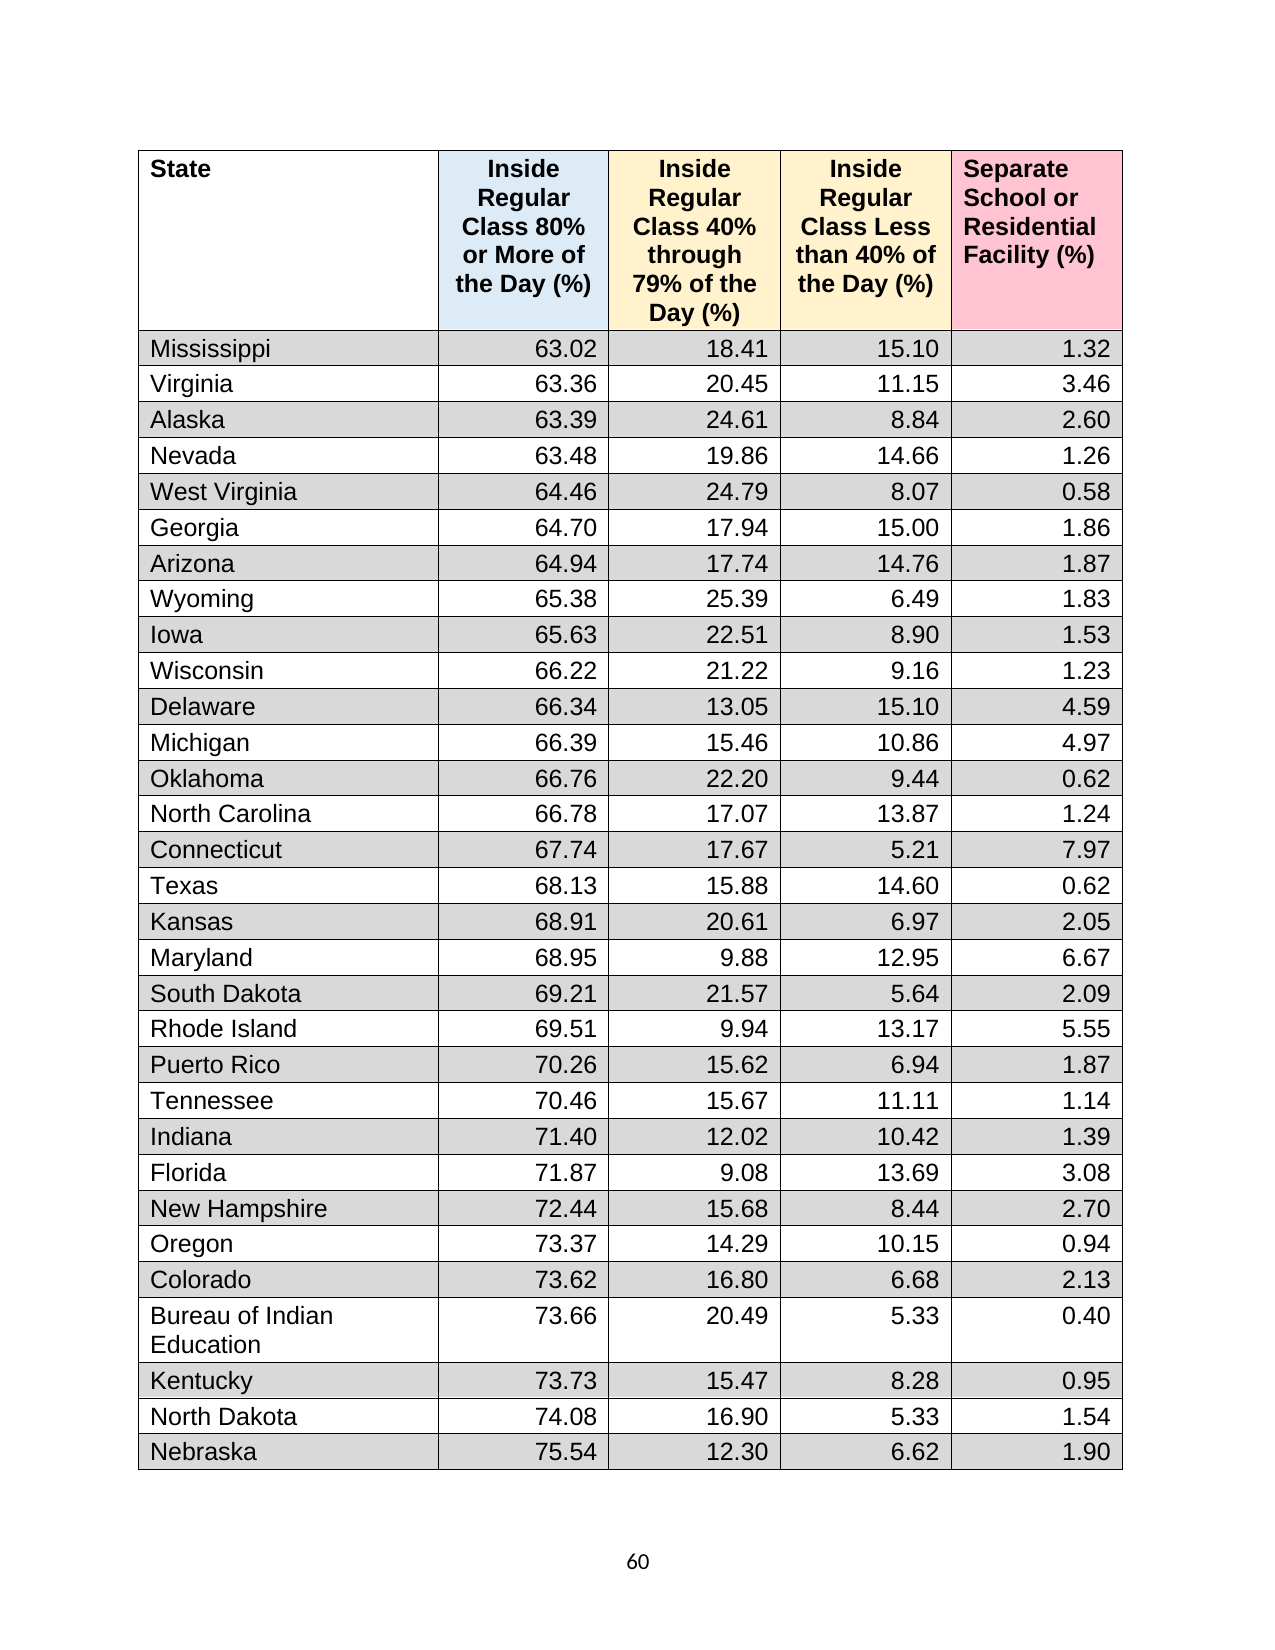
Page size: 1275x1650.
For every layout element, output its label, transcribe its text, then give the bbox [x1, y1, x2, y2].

table_cell 65.38 [439, 581, 608, 616]
table_cell Delaware [139, 689, 438, 724]
table_cell Connecticut [139, 832, 438, 867]
table_cell 17.74 [609, 546, 780, 580]
table_cell 19.86 [609, 438, 780, 473]
table_cell Georgia [139, 510, 438, 544]
table_cell 0.94 [952, 1226, 1122, 1261]
table_cell 14.60 [781, 868, 951, 903]
table_cell 22.20 [609, 761, 780, 795]
table_cell 66.34 [439, 689, 608, 724]
table_header Inside Regular Class 40% through 79% of the Day (%) [609, 151, 780, 329]
table_cell 1.87 [952, 546, 1122, 580]
table_cell 6.94 [781, 1047, 951, 1082]
table_cell 11.11 [781, 1083, 951, 1118]
table_cell 5.21 [781, 832, 951, 867]
table_cell North Dakota [139, 1399, 438, 1433]
table_cell 25.39 [609, 581, 780, 616]
table_cell 69.21 [439, 976, 608, 1010]
table_cell West Virginia [139, 474, 438, 509]
table_cell 7.97 [952, 832, 1122, 867]
table_cell Tennessee [139, 1083, 438, 1118]
table_cell 9.94 [609, 1011, 780, 1046]
table_cell 75.54 [439, 1434, 608, 1469]
table_cell 12.02 [609, 1119, 780, 1154]
table_cell 8.28 [781, 1363, 951, 1397]
table_cell 5.55 [952, 1011, 1122, 1046]
table_cell 13.87 [781, 796, 951, 831]
table_cell Oklahoma [139, 761, 438, 795]
table_cell 6.97 [781, 904, 951, 939]
table_cell 1.86 [952, 510, 1122, 544]
table_cell 20.45 [609, 366, 780, 401]
table_header Separate School or Residential Facility (%) [952, 151, 1122, 329]
table_cell Michigan [139, 725, 438, 759]
table_cell 68.13 [439, 868, 608, 903]
table_cell 13.05 [609, 689, 780, 724]
table_cell 22.51 [609, 617, 780, 652]
table_cell 9.08 [609, 1155, 780, 1189]
table_cell 24.79 [609, 474, 780, 509]
table_cell 13.69 [781, 1155, 951, 1189]
table_cell 64.94 [439, 546, 608, 580]
table_cell 4.97 [952, 725, 1122, 759]
table_cell Nebraska [139, 1434, 438, 1469]
table_cell 15.47 [609, 1363, 780, 1397]
table_cell 14.76 [781, 546, 951, 580]
table_cell 0.62 [952, 761, 1122, 795]
table_cell 15.68 [609, 1191, 780, 1225]
table_cell Maryland [139, 940, 438, 974]
table_cell 0.58 [952, 474, 1122, 509]
table_cell 13.17 [781, 1011, 951, 1046]
table_cell 10.15 [781, 1226, 951, 1261]
table_cell 10.86 [781, 725, 951, 759]
table_cell North Carolina [139, 796, 438, 831]
table_cell 73.62 [439, 1262, 608, 1297]
table_header Inside Regular Class 80% or More of the Day (%) [439, 151, 608, 329]
table_cell 1.32 [952, 331, 1122, 365]
table_cell 74.08 [439, 1399, 608, 1433]
table_cell 2.70 [952, 1191, 1122, 1225]
table_cell 14.66 [781, 438, 951, 473]
table_cell Colorado [139, 1262, 438, 1297]
table_cell 66.78 [439, 796, 608, 831]
table_cell 21.57 [609, 976, 780, 1010]
table_cell 73.66 [439, 1298, 608, 1362]
table_cell 5.64 [781, 976, 951, 1010]
table_cell 17.94 [609, 510, 780, 544]
table_cell 17.07 [609, 796, 780, 831]
table_cell 1.54 [952, 1399, 1122, 1433]
table_cell 15.46 [609, 725, 780, 759]
table_header Inside Regular Class Less than 40% of the Day (%) [781, 151, 951, 329]
table_cell Mississippi [139, 331, 438, 365]
table_cell 71.87 [439, 1155, 608, 1189]
table_cell 6.68 [781, 1262, 951, 1297]
table_cell 63.48 [439, 438, 608, 473]
table_cell 8.44 [781, 1191, 951, 1225]
table_cell Kansas [139, 904, 438, 939]
table_cell Arizona [139, 546, 438, 580]
table_cell Iowa [139, 617, 438, 652]
table_cell 63.39 [439, 402, 608, 437]
table_cell 8.07 [781, 474, 951, 509]
table_cell 16.90 [609, 1399, 780, 1433]
table_cell 70.46 [439, 1083, 608, 1118]
table_cell 17.67 [609, 832, 780, 867]
table_cell 68.91 [439, 904, 608, 939]
table_cell 64.70 [439, 510, 608, 544]
table_cell 6.67 [952, 940, 1122, 974]
table_header State [139, 151, 438, 329]
table_cell 64.46 [439, 474, 608, 509]
table_cell 12.95 [781, 940, 951, 974]
table_cell 2.13 [952, 1262, 1122, 1297]
table_cell 5.33 [781, 1298, 951, 1362]
table_cell 15.00 [781, 510, 951, 544]
table_cell 16.80 [609, 1262, 780, 1297]
table_cell Wyoming [139, 581, 438, 616]
table_cell 9.16 [781, 653, 951, 688]
table_cell Kentucky [139, 1363, 438, 1397]
table_cell 20.49 [609, 1298, 780, 1362]
table_cell 24.61 [609, 402, 780, 437]
table_cell 2.05 [952, 904, 1122, 939]
table_cell 66.39 [439, 725, 608, 759]
table_cell Wisconsin [139, 653, 438, 688]
table_cell Rhode Island [139, 1011, 438, 1046]
table_cell Oregon [139, 1226, 438, 1261]
table_cell 8.84 [781, 402, 951, 437]
table_cell 66.76 [439, 761, 608, 795]
table_cell Florida [139, 1155, 438, 1189]
table_cell 0.95 [952, 1363, 1122, 1397]
table_cell 1.87 [952, 1047, 1122, 1082]
table_cell 2.09 [952, 976, 1122, 1010]
table_cell 1.53 [952, 617, 1122, 652]
table_cell 15.62 [609, 1047, 780, 1082]
table_cell 21.22 [609, 653, 780, 688]
table_cell 72.44 [439, 1191, 608, 1225]
table_cell Virginia [139, 366, 438, 401]
table_cell 67.74 [439, 832, 608, 867]
table_cell Puerto Rico [139, 1047, 438, 1082]
table_cell Nevada [139, 438, 438, 473]
table_cell 2.60 [952, 402, 1122, 437]
table_cell 1.26 [952, 438, 1122, 473]
table_cell 70.26 [439, 1047, 608, 1082]
table_cell 4.59 [952, 689, 1122, 724]
table_cell 1.39 [952, 1119, 1122, 1154]
table_cell 5.33 [781, 1399, 951, 1433]
table_cell 73.37 [439, 1226, 608, 1261]
table_cell 0.62 [952, 868, 1122, 903]
table_cell 15.67 [609, 1083, 780, 1118]
table_cell 1.14 [952, 1083, 1122, 1118]
table_cell 6.49 [781, 581, 951, 616]
table_cell 15.10 [781, 689, 951, 724]
table_cell 1.90 [952, 1434, 1122, 1469]
table_cell 9.88 [609, 940, 780, 974]
table_cell New Hampshire [139, 1191, 438, 1225]
table_cell 10.42 [781, 1119, 951, 1154]
table_cell 12.30 [609, 1434, 780, 1469]
table_cell 20.61 [609, 904, 780, 939]
table_cell 1.24 [952, 796, 1122, 831]
table_cell 15.10 [781, 331, 951, 365]
table_cell Alaska [139, 402, 438, 437]
table_cell 69.51 [439, 1011, 608, 1046]
table_cell 73.73 [439, 1363, 608, 1397]
table_cell 18.41 [609, 331, 780, 365]
table_cell 11.15 [781, 366, 951, 401]
table_cell 3.08 [952, 1155, 1122, 1189]
table_cell 68.95 [439, 940, 608, 974]
table_cell 1.23 [952, 653, 1122, 688]
table_cell 9.44 [781, 761, 951, 795]
table_cell 8.90 [781, 617, 951, 652]
table_cell 1.83 [952, 581, 1122, 616]
table_cell Texas [139, 868, 438, 903]
table_cell South Dakota [139, 976, 438, 1010]
table_cell 63.02 [439, 331, 608, 365]
table_cell 71.40 [439, 1119, 608, 1154]
table_cell Bureau of Indian Education [139, 1298, 438, 1362]
table_cell Indiana [139, 1119, 438, 1154]
table_cell 15.88 [609, 868, 780, 903]
table_cell 63.36 [439, 366, 608, 401]
table_cell 14.29 [609, 1226, 780, 1261]
table_cell 66.22 [439, 653, 608, 688]
table_cell 3.46 [952, 366, 1122, 401]
table_cell 65.63 [439, 617, 608, 652]
table_cell 0.40 [952, 1298, 1122, 1362]
table_cell 6.62 [781, 1434, 951, 1469]
